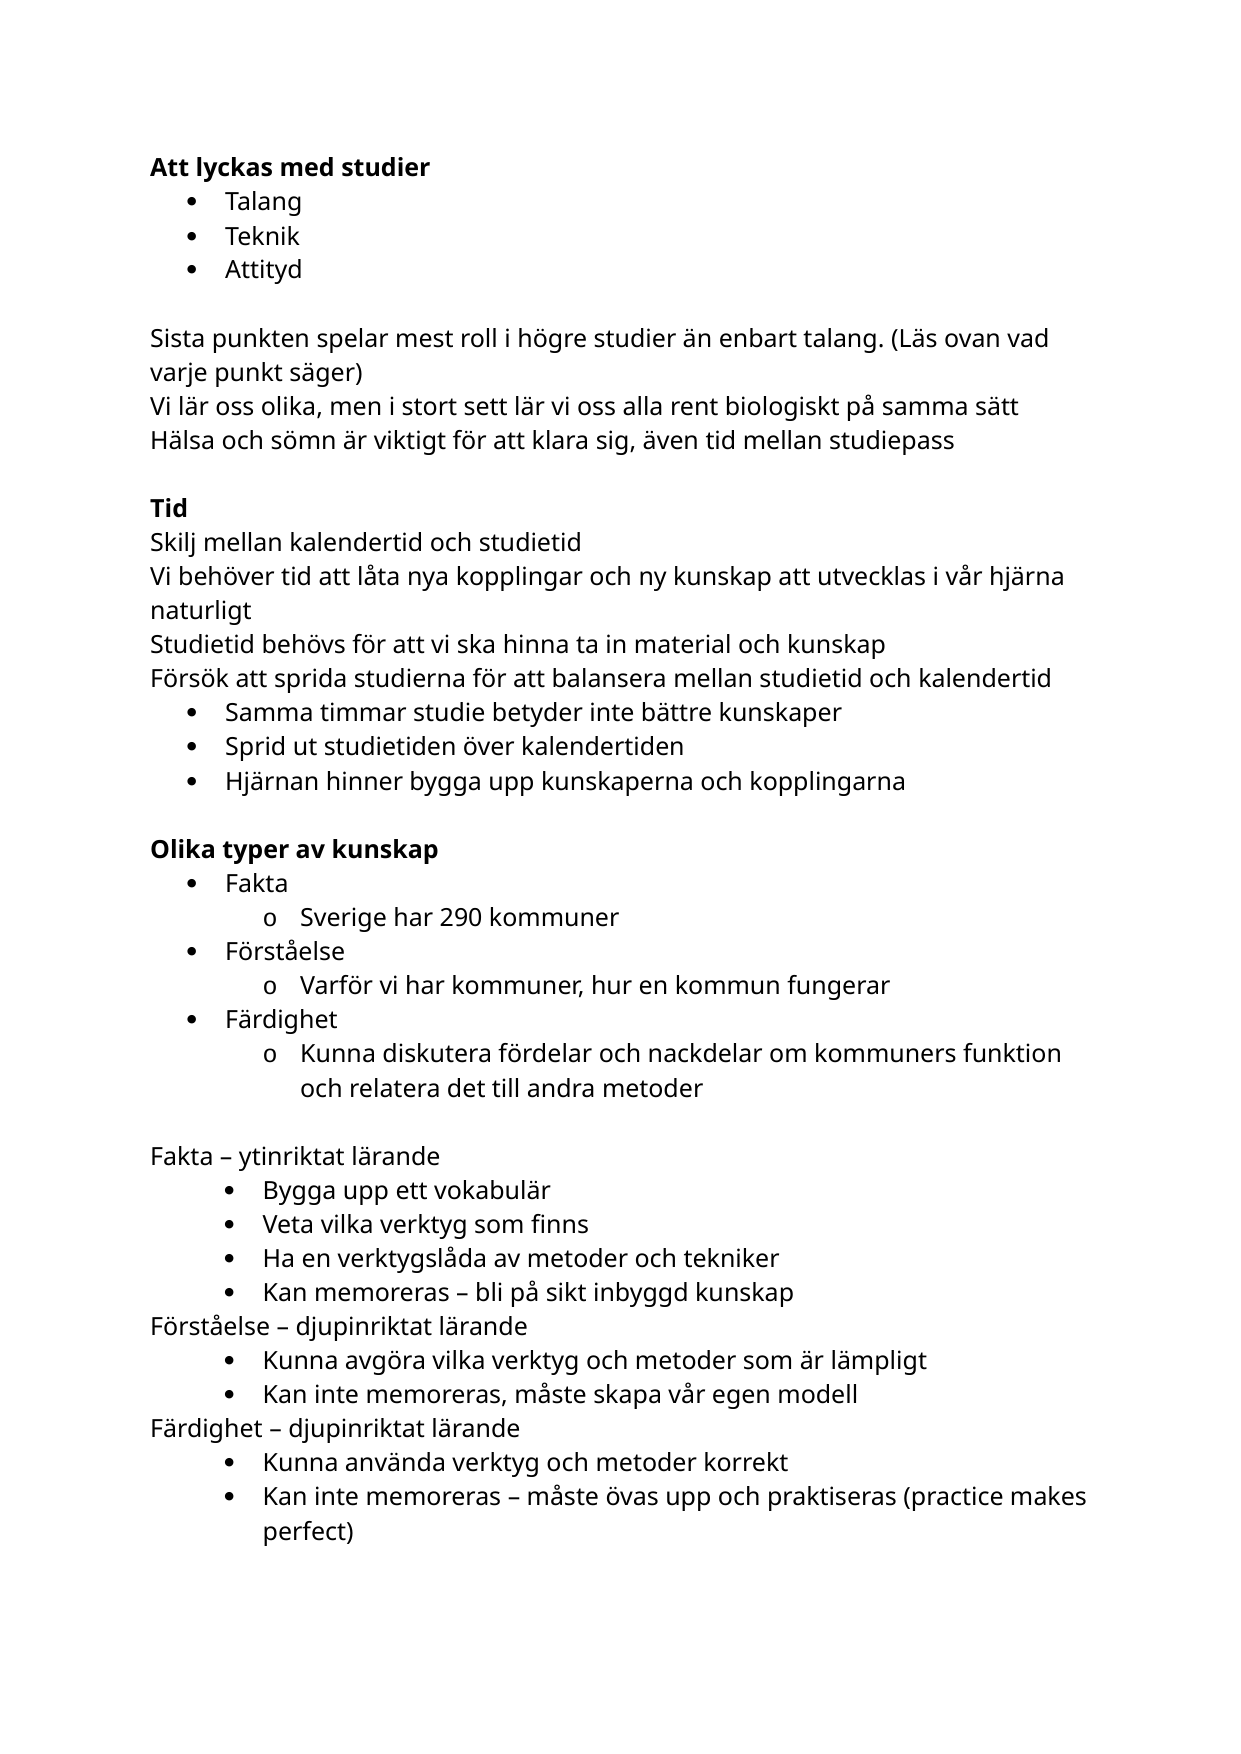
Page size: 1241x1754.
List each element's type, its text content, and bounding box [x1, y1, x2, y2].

text Studietid behövs för att vi ska hinna ta in material och kunskap [150, 627, 1090, 661]
list Kan memoreras – bli på sikt inbyggd kunskap [225, 1275, 1090, 1309]
list Kunna avgöra vilka verktyg och metoder som är lämpligt [225, 1343, 1090, 1377]
text Sista punkten spelar mest roll i högre studier än enbart talang. (Läs ovan vad varje punkt säger) [150, 320, 1090, 388]
text Fakta – ytinriktat lärande [150, 1138, 1090, 1172]
text Att lyckas med studier [150, 150, 1090, 184]
list Förståelse [187, 934, 1090, 968]
text Förståelse – djupinriktat lärande [150, 1309, 1090, 1343]
text Tid [150, 491, 1090, 525]
list Kan inte memoreras, måste skapa vår egen modell [225, 1377, 1090, 1411]
list Kunna använda verktyg och metoder korrekt [225, 1445, 1090, 1479]
list Sprid ut studietiden över kalendertiden [187, 729, 1090, 763]
list Bygga upp ett vokabulär [225, 1172, 1090, 1207]
list Attityd [187, 252, 1090, 286]
text Skilj mellan kalendertid och studietid [150, 525, 1090, 559]
text Vi lär oss olika, men i stort sett lär vi oss alla rent biologiskt på samma sätt [150, 388, 1090, 422]
list Sverige har 290 kommuner [262, 899, 1090, 934]
list Fakta [187, 865, 1090, 899]
list Varför vi har kommuner, hur en kommun fungerar [262, 968, 1090, 1002]
text Försök att sprida studierna för att balansera mellan studietid och kalendertid [150, 661, 1090, 695]
list Talang [187, 184, 1090, 218]
text Färdighet – djupinriktat lärande [150, 1411, 1090, 1445]
list Kan inte memoreras – måste övas upp och praktiseras (practice makes perfect) [225, 1479, 1090, 1547]
list Färdighet [187, 1002, 1090, 1036]
text Hälsa och sömn är viktigt för att klara sig, även tid mellan studiepass [150, 422, 1090, 457]
list Samma timmar studie betyder inte bättre kunskaper [187, 695, 1090, 729]
text Olika typer av kunskap [150, 831, 1090, 865]
list Kunna diskutera fördelar och nackdelar om kommuners funktion och relatera det till andra metoder [262, 1036, 1090, 1104]
list Ha en verktygslåda av metoder och tekniker [225, 1241, 1090, 1275]
list Hjärnan hinner bygga upp kunskaperna och kopplingarna [187, 763, 1090, 797]
text Vi behöver tid att låta nya kopplingar och ny kunskap att utvecklas i vår hjärna naturligt [150, 559, 1090, 627]
list Teknik [187, 218, 1090, 252]
list Veta vilka verktyg som finns [225, 1207, 1090, 1241]
